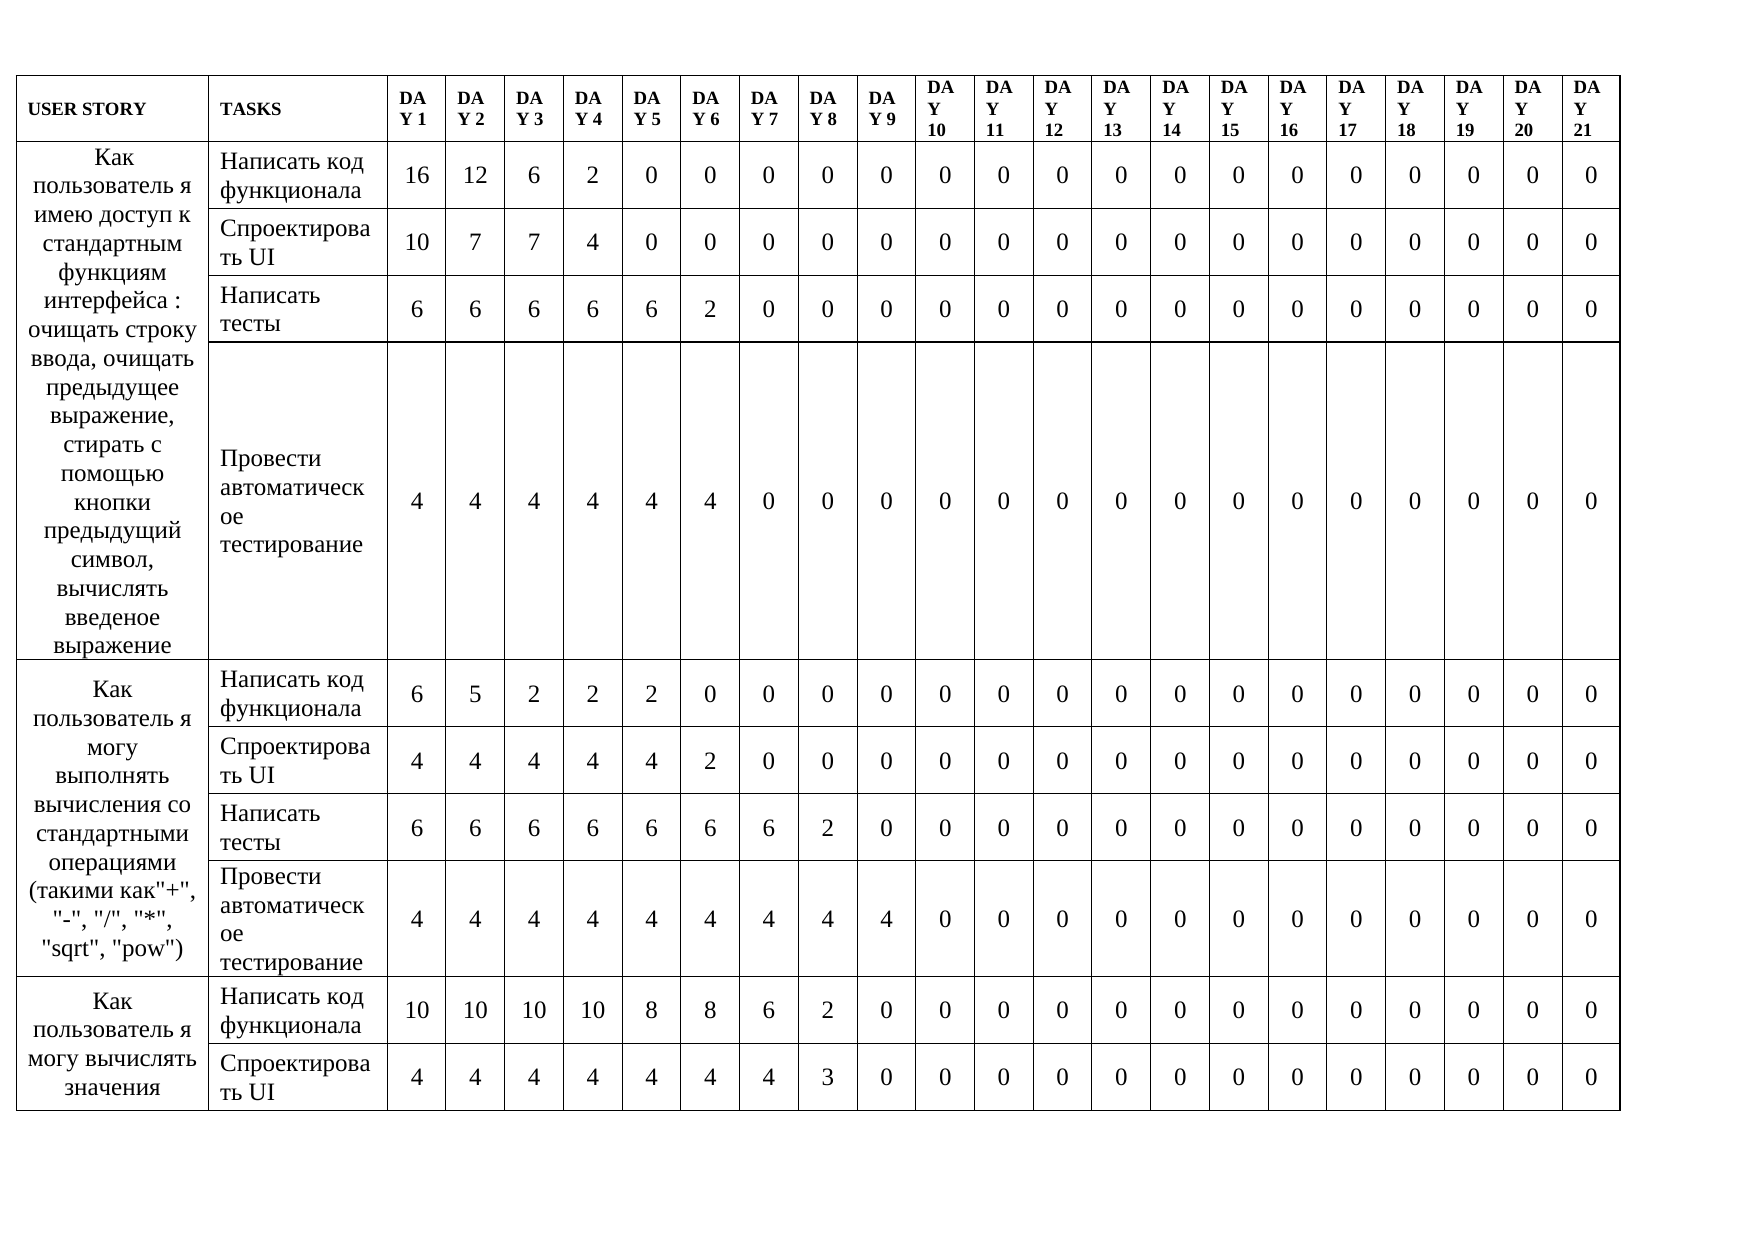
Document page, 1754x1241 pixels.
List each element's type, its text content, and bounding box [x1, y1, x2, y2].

table_cell 0 [1327, 861, 1385, 976]
table_header DAY 15 [1210, 76, 1268, 141]
table_cell 0 [916, 1044, 974, 1110]
table_cell 0 [1151, 1044, 1209, 1110]
table_cell 0 [1269, 794, 1326, 860]
table_cell 6 [446, 276, 504, 341]
table_cell 0 [1269, 209, 1326, 274]
table_cell 0 [1327, 727, 1385, 793]
table_cell 0 [740, 660, 798, 726]
table_cell 6 [564, 794, 622, 860]
table_cell Спроектировать UI [209, 1044, 387, 1110]
table_cell 0 [1445, 794, 1503, 860]
table_cell 0 [916, 861, 974, 976]
table_cell 6 [388, 794, 445, 860]
table_cell 0 [1327, 1044, 1385, 1110]
table_cell 0 [916, 727, 974, 793]
table_cell Написать код функционала [209, 660, 387, 726]
table_cell 4 [681, 1044, 739, 1110]
table_cell 0 [1386, 794, 1444, 860]
table_cell 0 [1034, 1044, 1091, 1110]
table_cell 0 [975, 727, 1033, 793]
table_cell 0 [1210, 209, 1268, 274]
table_cell 0 [1386, 142, 1444, 208]
table_cell 4 [388, 1044, 445, 1110]
table_cell 0 [1034, 861, 1091, 976]
table_header DAY 16 [1269, 76, 1326, 141]
table_cell 4 [564, 1044, 622, 1110]
table_header TASKS [209, 76, 387, 141]
table_cell 0 [1210, 343, 1268, 659]
table_cell Спроектировать UI [209, 209, 387, 274]
table_cell 0 [681, 660, 739, 726]
table_header DAY 4 [564, 76, 622, 141]
table_cell 0 [1327, 209, 1385, 274]
table_cell 0 [1092, 977, 1150, 1043]
table_cell 0 [1386, 861, 1444, 976]
table_cell 0 [975, 209, 1033, 274]
table_cell 4 [564, 209, 622, 274]
table_cell 0 [975, 794, 1033, 860]
table_cell 0 [1210, 977, 1268, 1043]
table_cell 0 [858, 660, 915, 726]
table_cell 0 [1327, 276, 1385, 341]
table_cell 0 [799, 343, 857, 659]
table_cell 0 [1092, 861, 1150, 976]
table_cell Написать код функционала [209, 977, 387, 1043]
table_cell 0 [1092, 1044, 1150, 1110]
table_cell 6 [681, 794, 739, 860]
table_header DAY 6 [681, 76, 739, 141]
table_cell 0 [1504, 276, 1562, 341]
table_cell Написать тесты [209, 276, 387, 341]
table_cell 2 [681, 727, 739, 793]
table_cell 4 [505, 861, 563, 976]
table_cell 0 [1563, 977, 1619, 1043]
table_header DAY 21 [1563, 76, 1619, 141]
table_cell 0 [1504, 142, 1562, 208]
table_cell 0 [1445, 660, 1503, 726]
table_cell 0 [1151, 977, 1209, 1043]
table_cell 0 [1445, 276, 1503, 341]
table_header DAY 11 [975, 76, 1033, 141]
table_cell 0 [1445, 1044, 1503, 1110]
table_cell 0 [1327, 660, 1385, 726]
table_cell 0 [799, 142, 857, 208]
table_cell 0 [1210, 794, 1268, 860]
table_cell 0 [1210, 142, 1268, 208]
table_header DAY 13 [1092, 76, 1150, 141]
table_cell 2 [799, 977, 857, 1043]
table_cell 2 [681, 276, 739, 341]
table_cell 4 [623, 343, 680, 659]
table_cell 0 [740, 142, 798, 208]
table_cell 0 [1563, 861, 1619, 976]
table_cell 0 [1210, 727, 1268, 793]
table_cell 0 [1504, 660, 1562, 726]
table_cell 6 [505, 794, 563, 860]
table_cell 0 [1210, 660, 1268, 726]
table_cell 4 [799, 861, 857, 976]
table_cell 0 [1445, 142, 1503, 208]
table_header DAY 12 [1034, 76, 1091, 141]
table_cell 0 [1151, 343, 1209, 659]
table_cell 6 [623, 794, 680, 860]
table_cell 0 [1504, 1044, 1562, 1110]
table_cell 0 [1563, 343, 1619, 659]
table_cell 0 [1034, 977, 1091, 1043]
table_cell 0 [858, 142, 915, 208]
table_cell 0 [1034, 660, 1091, 726]
table_cell 0 [1151, 727, 1209, 793]
table_cell 4 [505, 1044, 563, 1110]
table_cell 0 [1327, 977, 1385, 1043]
table_cell 0 [1092, 660, 1150, 726]
table_cell 4 [505, 727, 563, 793]
table_cell 4 [623, 1044, 680, 1110]
table_cell 4 [740, 1044, 798, 1110]
table_cell 2 [564, 142, 622, 208]
table_cell 7 [446, 209, 504, 274]
table_cell 0 [1269, 142, 1326, 208]
table_header DAY 10 [916, 76, 974, 141]
table_header DAY 3 [505, 76, 563, 141]
table_cell 6 [388, 276, 445, 341]
table_cell 4 [505, 343, 563, 659]
table_cell 6 [740, 977, 798, 1043]
table_cell 0 [1092, 142, 1150, 208]
table_cell 4 [681, 343, 739, 659]
table_cell 6 [388, 660, 445, 726]
table_cell 0 [740, 727, 798, 793]
table_header DAY 14 [1151, 76, 1209, 141]
table_cell 0 [1151, 861, 1209, 976]
table_header DAY 1 [388, 76, 445, 141]
table_cell 0 [1504, 794, 1562, 860]
table_cell 0 [681, 142, 739, 208]
table_cell 0 [1563, 209, 1619, 274]
table_cell 0 [1151, 142, 1209, 208]
table_cell 4 [446, 343, 504, 659]
table_cell Спроектировать UI [209, 727, 387, 793]
table_cell 2 [623, 660, 680, 726]
table_cell 0 [1210, 276, 1268, 341]
table_cell 0 [1386, 977, 1444, 1043]
table_cell 0 [1386, 1044, 1444, 1110]
table_cell 2 [564, 660, 622, 726]
table_header DAY 9 [858, 76, 915, 141]
table_cell 10 [564, 977, 622, 1043]
table_cell 0 [623, 142, 680, 208]
table_cell 0 [1269, 861, 1326, 976]
table_cell 0 [1563, 727, 1619, 793]
table_cell 0 [1034, 343, 1091, 659]
table_cell 12 [446, 142, 504, 208]
table_cell 0 [740, 343, 798, 659]
table_cell 6 [564, 276, 622, 341]
table_cell 0 [916, 660, 974, 726]
table_cell 16 [388, 142, 445, 208]
table_cell 4 [388, 343, 445, 659]
table_cell 4 [623, 861, 680, 976]
table_cell 0 [1269, 977, 1326, 1043]
table_cell 3 [799, 1044, 857, 1110]
table_cell 0 [1034, 794, 1091, 860]
table_cell 0 [1563, 1044, 1619, 1110]
table_cell 6 [623, 276, 680, 341]
table_cell 0 [799, 727, 857, 793]
table_cell 0 [1563, 794, 1619, 860]
table_cell 0 [1327, 794, 1385, 860]
table_header DAY 18 [1386, 76, 1444, 141]
table_cell 0 [916, 276, 974, 341]
table_cell 0 [1504, 977, 1562, 1043]
table_cell 0 [1386, 276, 1444, 341]
table_cell 0 [740, 209, 798, 274]
table_header DAY 20 [1504, 76, 1562, 141]
table_cell 0 [1151, 794, 1209, 860]
table_cell 0 [1504, 727, 1562, 793]
table_cell 0 [1504, 209, 1562, 274]
table_header DAY 2 [446, 76, 504, 141]
table_cell Как пользователь я имею доступ к стандартным функциям интерфейса : очищать строку ввода, очищать предыдущее выражение, стирать с помощью кнопки предыдущий символ, вычислять введеное выражение [17, 142, 208, 659]
table_cell 0 [975, 1044, 1033, 1110]
table_cell 4 [740, 861, 798, 976]
table_cell 0 [975, 142, 1033, 208]
table_cell 0 [1269, 1044, 1326, 1110]
table_cell 0 [1092, 727, 1150, 793]
table_cell Написать код функционала [209, 142, 387, 208]
table_cell 0 [858, 977, 915, 1043]
table_cell 0 [1151, 660, 1209, 726]
table_cell 0 [975, 276, 1033, 341]
table_cell 0 [1092, 343, 1150, 659]
table_cell 7 [505, 209, 563, 274]
table_cell 0 [1210, 861, 1268, 976]
table_header USER STORY [17, 76, 208, 141]
table_cell 0 [1386, 209, 1444, 274]
table_cell Как пользователь я могу выполнять вычисления со стандартными операциями (такими как"+", "-", "/", "*", "sqrt", "pow") [17, 660, 208, 976]
table_cell 0 [1386, 727, 1444, 793]
table_header DAY 17 [1327, 76, 1385, 141]
table_cell 0 [740, 276, 798, 341]
table_cell 0 [799, 660, 857, 726]
table_cell 0 [1445, 727, 1503, 793]
table_cell 0 [1269, 660, 1326, 726]
table_header DAY 8 [799, 76, 857, 141]
table_cell 0 [975, 343, 1033, 659]
table_cell Провести автоматическое тестирование [209, 861, 387, 976]
table_cell 0 [1445, 977, 1503, 1043]
table_cell 6 [740, 794, 798, 860]
table_cell Провести автоматическое тестирование [209, 343, 387, 659]
table_cell 0 [1034, 727, 1091, 793]
table_cell 0 [858, 276, 915, 341]
table_cell 0 [858, 727, 915, 793]
table_cell 0 [916, 343, 974, 659]
table_cell 0 [916, 142, 974, 208]
table_cell 0 [1092, 794, 1150, 860]
table_cell 4 [564, 343, 622, 659]
table_cell 0 [1386, 343, 1444, 659]
table_cell 4 [564, 727, 622, 793]
table_cell 10 [388, 977, 445, 1043]
table_cell 10 [446, 977, 504, 1043]
table_header DAY 5 [623, 76, 680, 141]
table_cell 0 [1151, 276, 1209, 341]
table_cell 5 [446, 660, 504, 726]
table_cell 0 [799, 276, 857, 341]
table_cell 0 [1504, 343, 1562, 659]
table_cell 0 [1269, 343, 1326, 659]
table_header DAY 7 [740, 76, 798, 141]
table_cell 4 [564, 861, 622, 976]
table_cell 4 [446, 1044, 504, 1110]
table_cell 0 [1269, 276, 1326, 341]
table_cell 2 [505, 660, 563, 726]
table_cell 0 [858, 209, 915, 274]
table_cell 4 [858, 861, 915, 976]
table_cell 0 [799, 209, 857, 274]
table_header DAY 19 [1445, 76, 1503, 141]
table_cell 0 [681, 209, 739, 274]
table_cell 0 [1386, 660, 1444, 726]
table_cell 2 [799, 794, 857, 860]
table_cell 0 [1034, 142, 1091, 208]
table_cell 10 [505, 977, 563, 1043]
table_cell 0 [916, 977, 974, 1043]
table_cell 4 [681, 861, 739, 976]
table_cell 0 [1092, 209, 1150, 274]
table_cell 0 [1504, 861, 1562, 976]
table_cell 8 [623, 977, 680, 1043]
table_cell 0 [975, 660, 1033, 726]
table_cell 0 [1210, 1044, 1268, 1110]
table_cell 0 [858, 794, 915, 860]
table_cell 4 [446, 727, 504, 793]
table_cell 8 [681, 977, 739, 1043]
table_cell 4 [388, 861, 445, 976]
table_cell 0 [1092, 276, 1150, 341]
table_cell 0 [1269, 727, 1326, 793]
table_cell 0 [858, 1044, 915, 1110]
table_cell 0 [1445, 343, 1503, 659]
table_cell 0 [975, 861, 1033, 976]
table_cell 0 [1445, 861, 1503, 976]
table_cell 0 [623, 209, 680, 274]
table_cell Написать тесты [209, 794, 387, 860]
table_cell 0 [1563, 142, 1619, 208]
table_cell 0 [1034, 209, 1091, 274]
table_cell 6 [446, 794, 504, 860]
table_cell 0 [858, 343, 915, 659]
table_cell 0 [916, 794, 974, 860]
table_cell 0 [916, 209, 974, 274]
table_cell 0 [1327, 343, 1385, 659]
table_cell Как пользователь я могу вычислять значения трансцендентных функций (sin,cos,th,ctg, exp,log, 10^x) [17, 977, 208, 1110]
table_cell 0 [975, 977, 1033, 1043]
table_cell 0 [1563, 276, 1619, 341]
table_cell 0 [1327, 142, 1385, 208]
table_cell 4 [388, 727, 445, 793]
table_cell 0 [1445, 209, 1503, 274]
table_cell 0 [1563, 660, 1619, 726]
table_cell 0 [1151, 209, 1209, 274]
table_cell 4 [446, 861, 504, 976]
table_cell 10 [388, 209, 445, 274]
table_cell 4 [623, 727, 680, 793]
table_cell 0 [1034, 276, 1091, 341]
table_cell 6 [505, 276, 563, 341]
table_cell 6 [505, 142, 563, 208]
